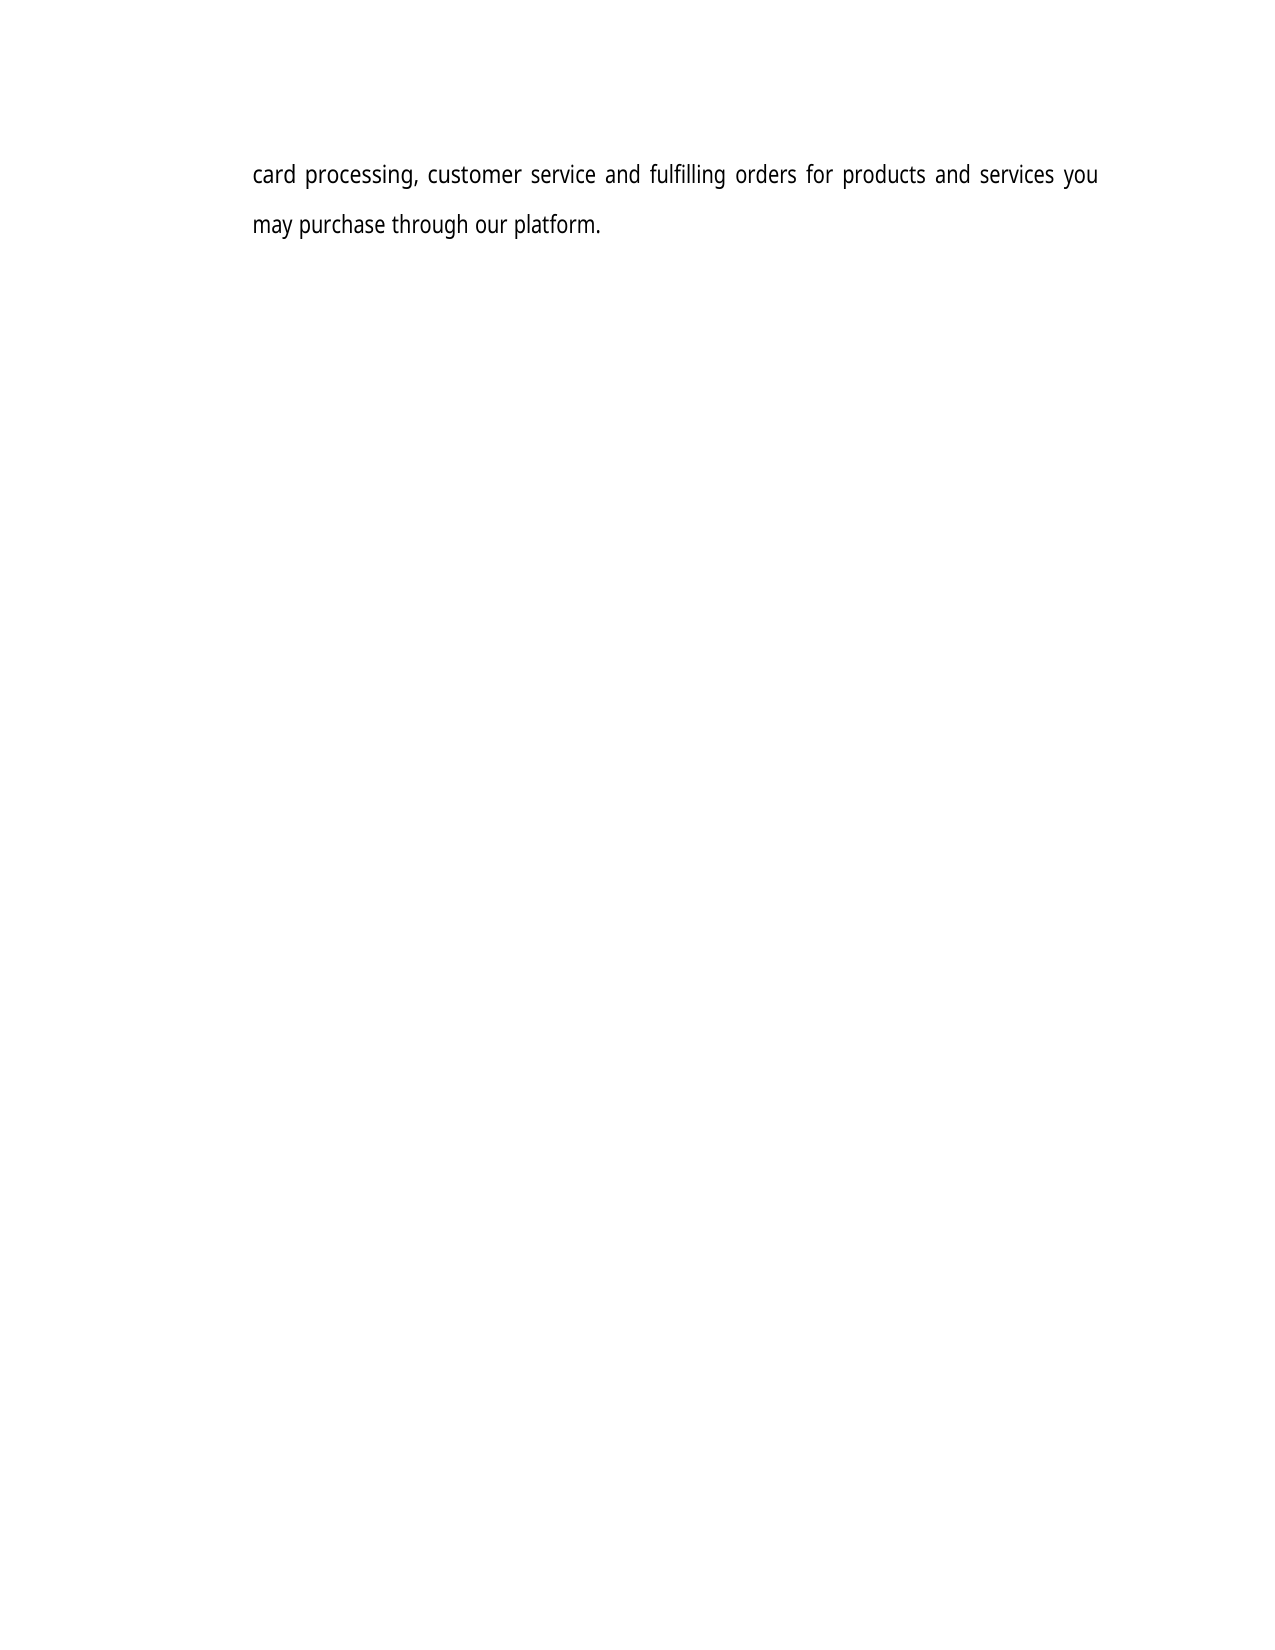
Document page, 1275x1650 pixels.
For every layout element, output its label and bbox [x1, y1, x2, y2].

list [215, 156, 1098, 241]
